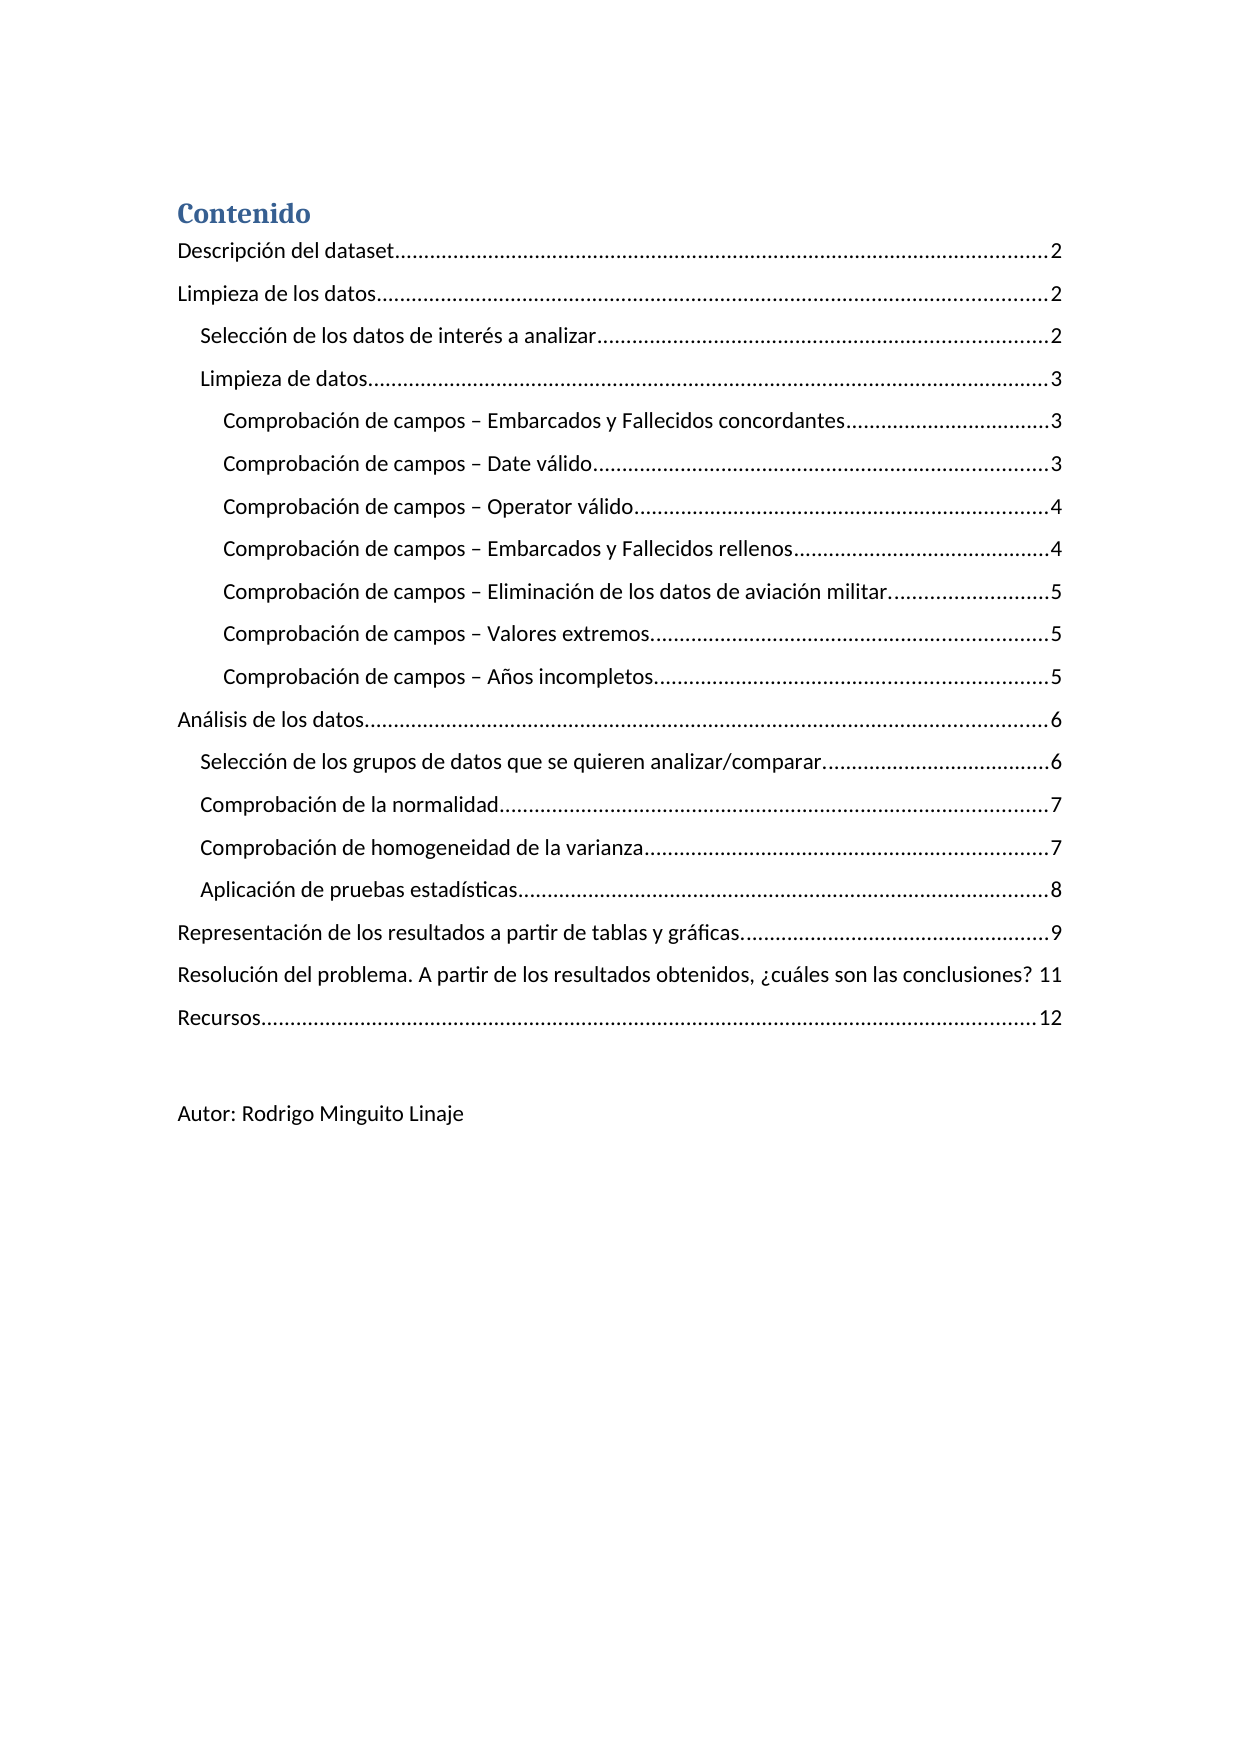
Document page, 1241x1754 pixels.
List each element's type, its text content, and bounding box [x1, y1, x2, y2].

text Autor: Rodrigo Minguito Linaje [177, 1099, 1063, 1127]
